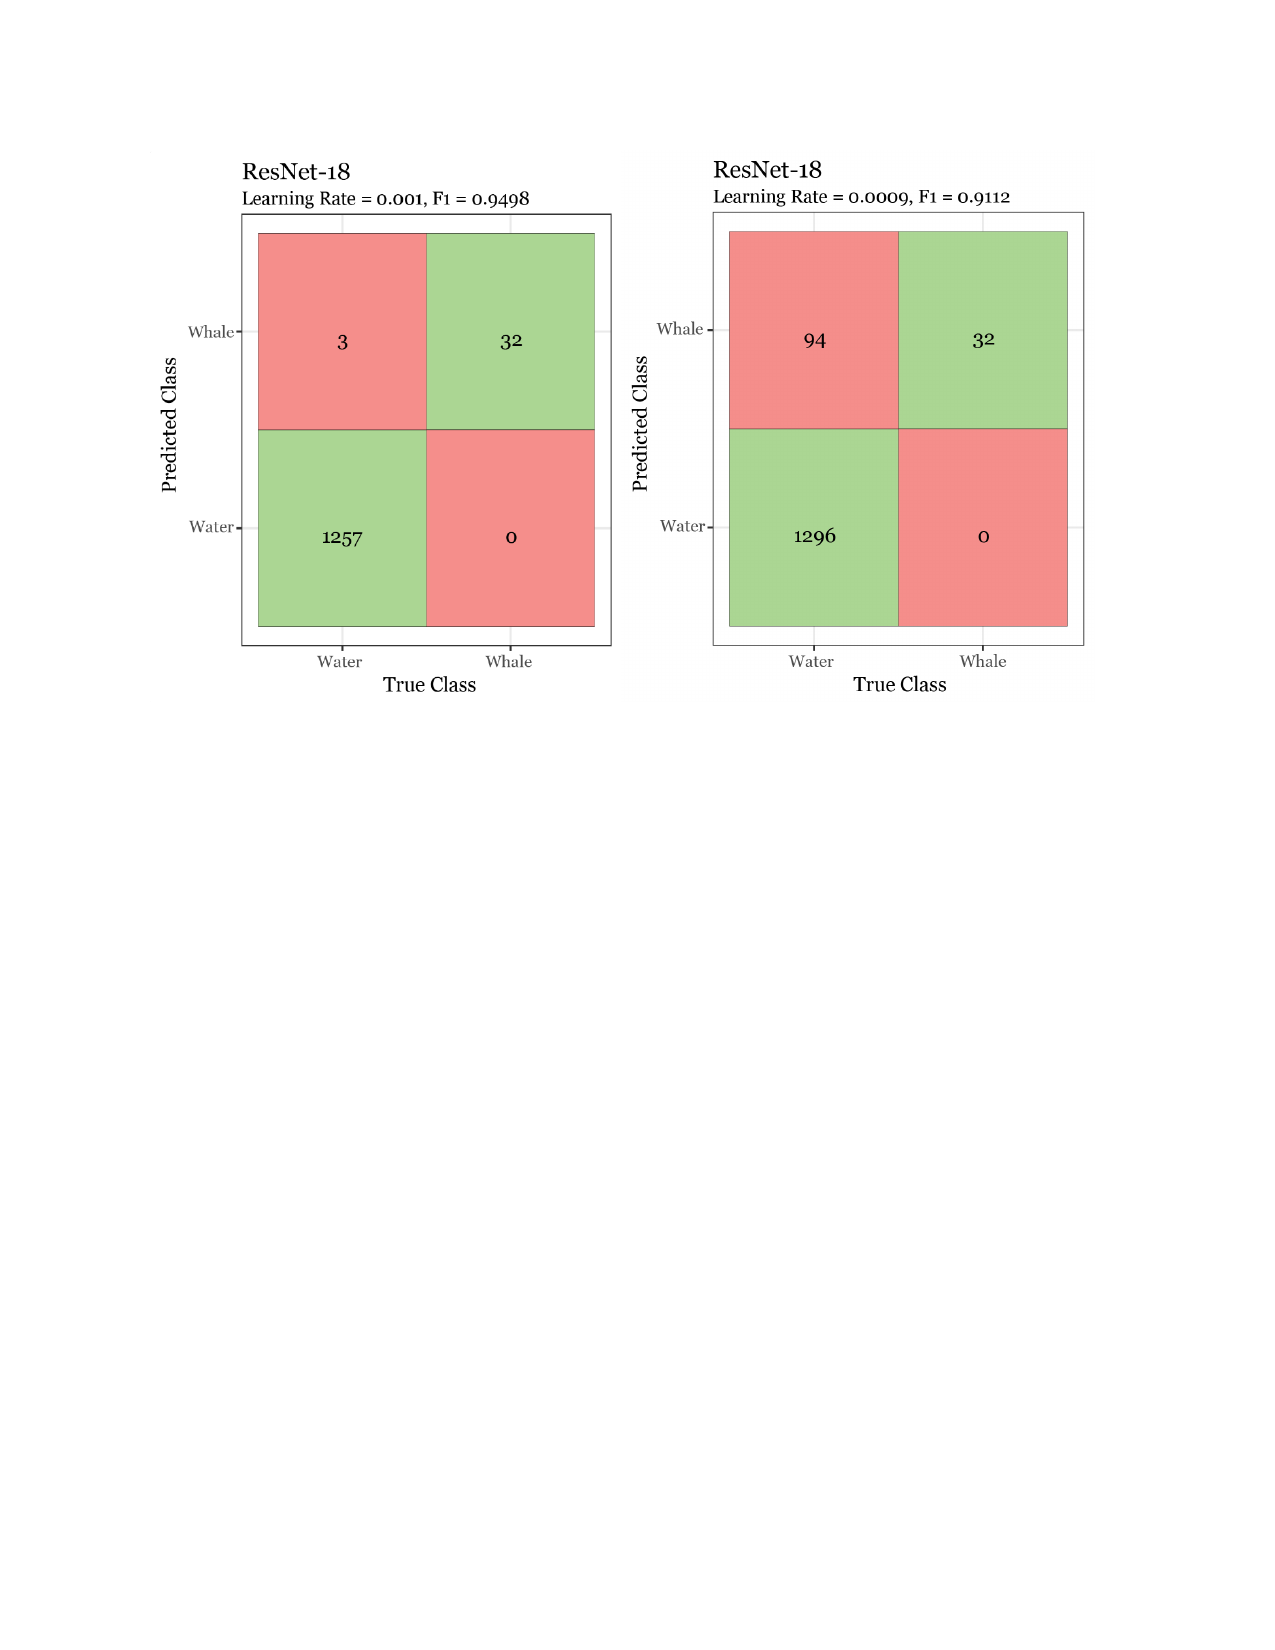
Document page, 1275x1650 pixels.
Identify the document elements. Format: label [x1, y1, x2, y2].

picture [150, 150, 1095, 702]
